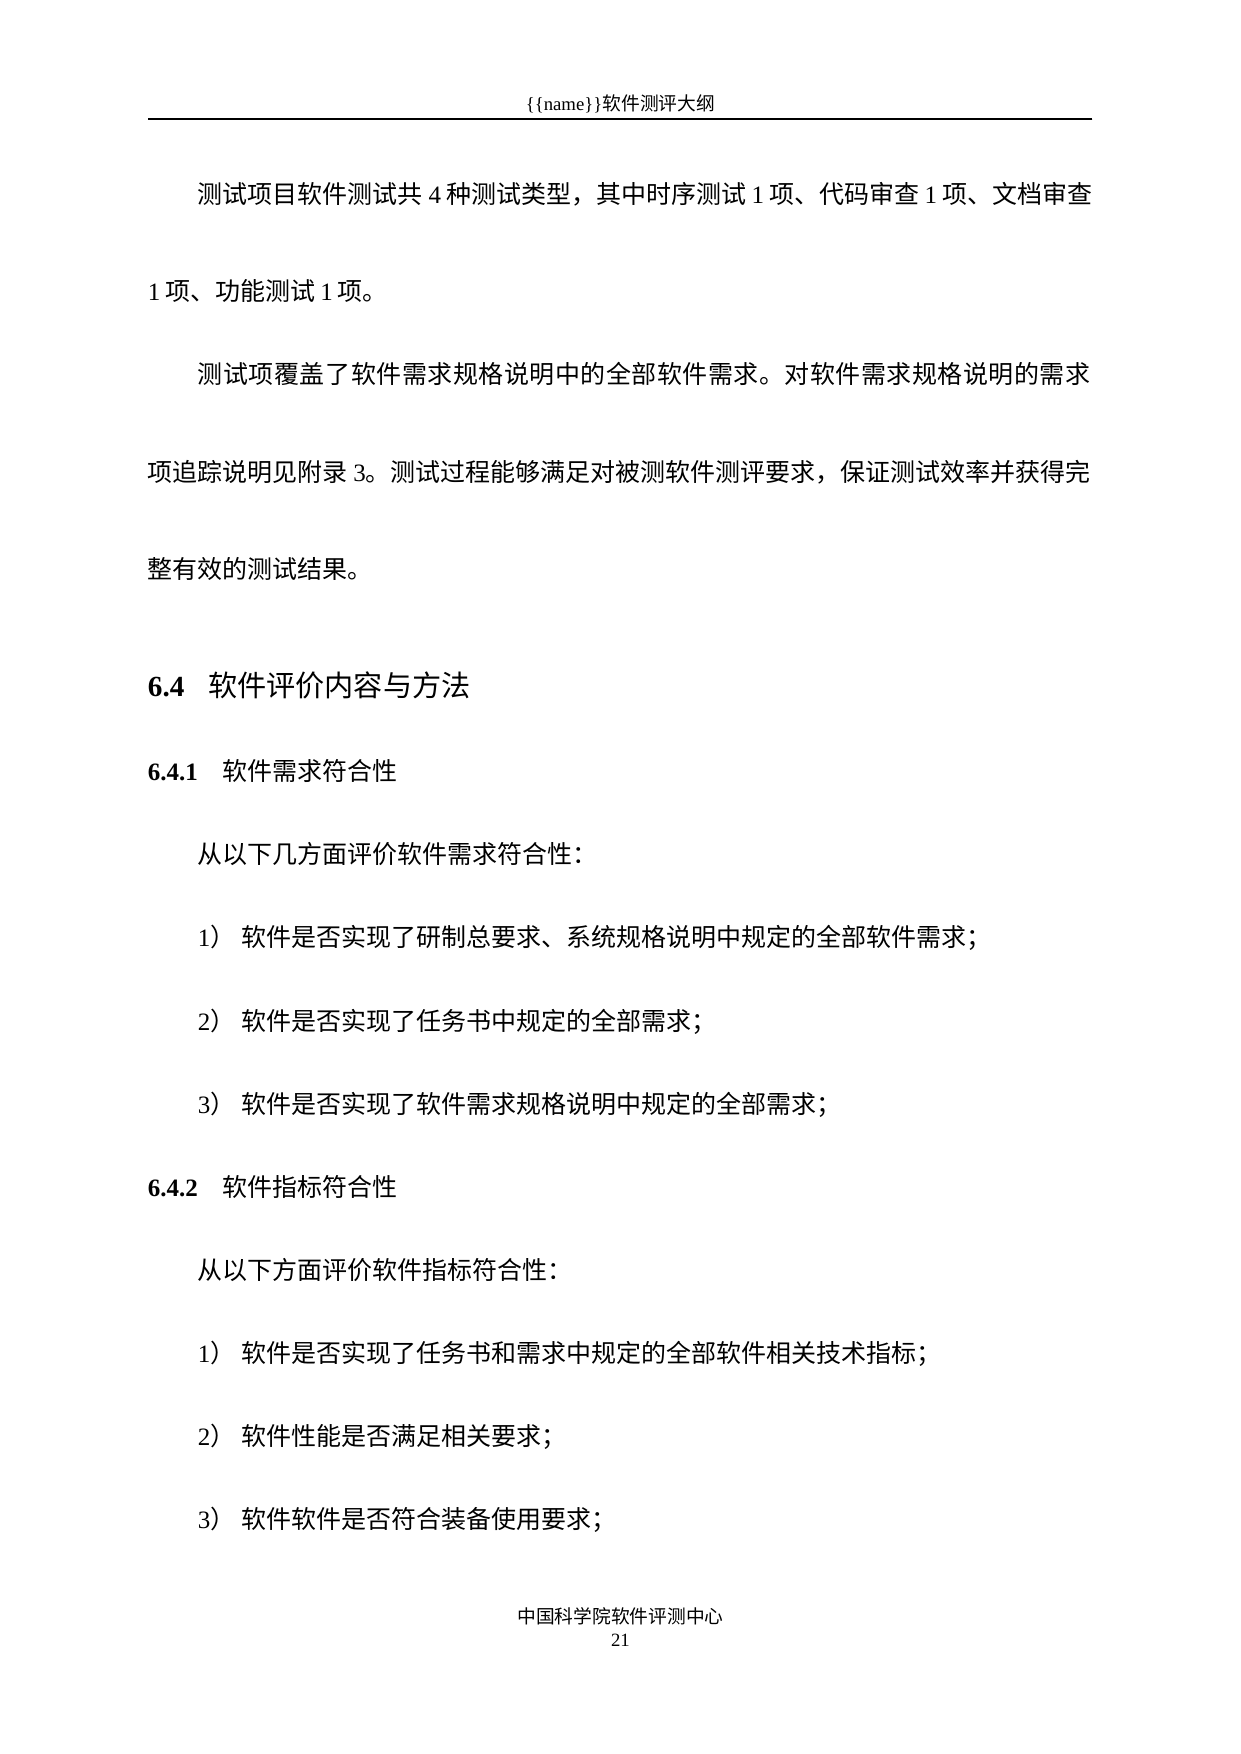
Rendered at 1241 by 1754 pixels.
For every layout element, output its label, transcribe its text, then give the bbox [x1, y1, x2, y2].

list 软件是否实现了软件需求规格说明中规定的全部需求； [198, 1070, 1092, 1135]
list 软件是否实现了研制总要求、系统规格说明中规定的全部软件需求； [198, 903, 1092, 968]
list 软件是否实现了任务书和需求中规定的全部软件相关技术指标； [198, 1319, 1092, 1384]
text 从以下几方面评价软件需求符合性： [148, 820, 1092, 885]
subtitle 软件需求符合性 [148, 737, 1092, 802]
list 软件性能是否满足相关要求； [198, 1402, 1092, 1467]
list 软件是否实现了任务书中规定的全部需求； [198, 987, 1092, 1052]
list 软件软件是否符合装备使用要求； [198, 1485, 1092, 1550]
subtitle 软件评价内容与方法 [148, 651, 1092, 716]
text 从以下方面评价软件指标符合性： [148, 1236, 1092, 1301]
subtitle 软件指标符合性 [148, 1153, 1092, 1218]
